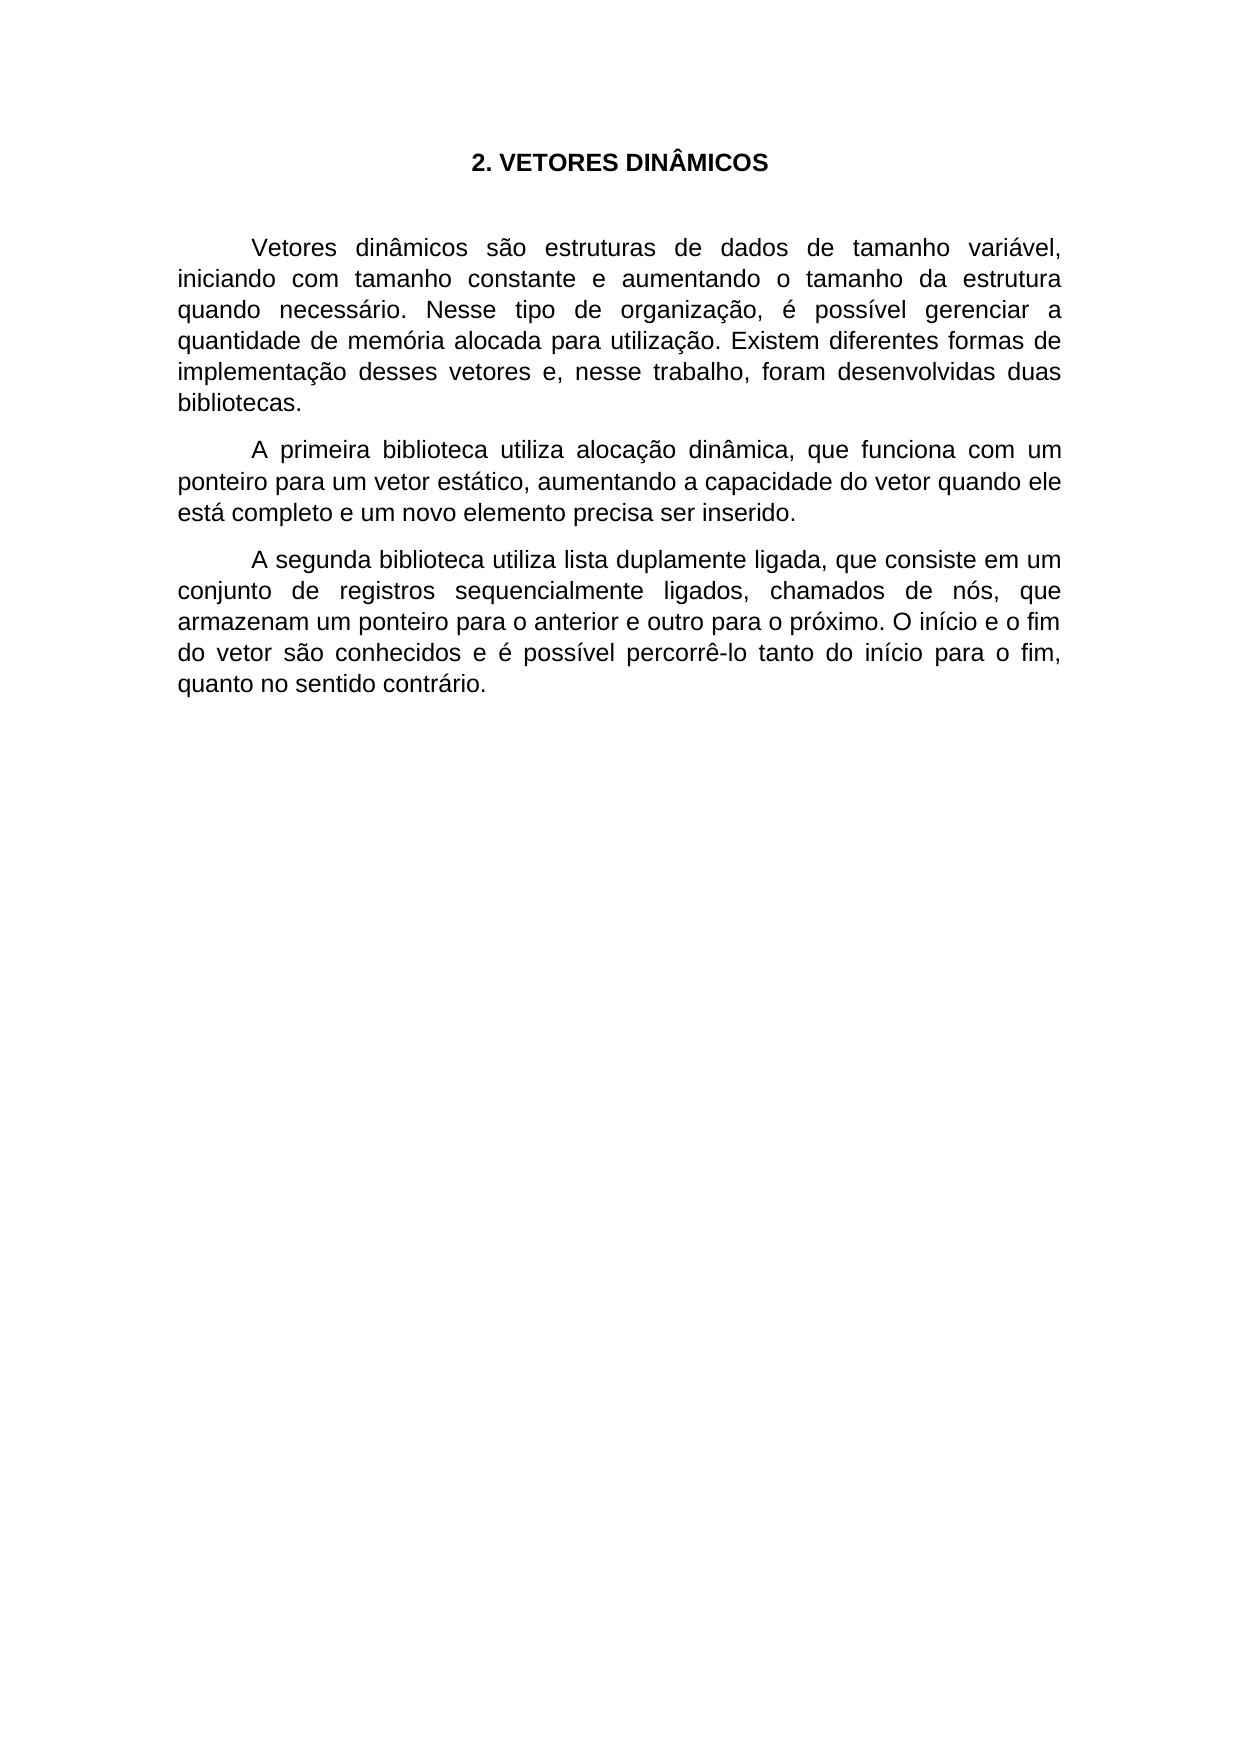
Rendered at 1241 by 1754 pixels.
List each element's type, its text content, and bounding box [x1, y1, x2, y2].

text A primeira biblioteca utiliza alocação dinâmica, que funciona com um ponteiro para um vetor estático, aumentando a capacidade do vetor quando ele está completo e um novo elemento precisa ser inserido. [177, 436, 1063, 526]
text A segunda biblioteca utiliza lista duplamente ligada, que consiste em um conjunto de registros sequencialmente ligados, chamados de nós, que armazenam um ponteiro para o anterior e outro para o próximo. O início e o fim do vetor são conhecidos e é possível percorrê-lo tanto do início para o fim, quanto no sentido contrário. [177, 545, 1063, 698]
text 2. VETORES DINÂMICOS [177, 148, 1063, 176]
text Vetores dinâmicos são estruturas de dados de tamanho variável, iniciando com tamanho constante e aumentando o tamanho da estrutura quando necessário. Nesse tipo de organização, é possível gerenciar a quantidade de memória alocada para utilização. Existem diferentes formas de implementação desses vetores e, nesse trabalho, foram desenvolvidas duas bibliotecas. [177, 233, 1063, 417]
